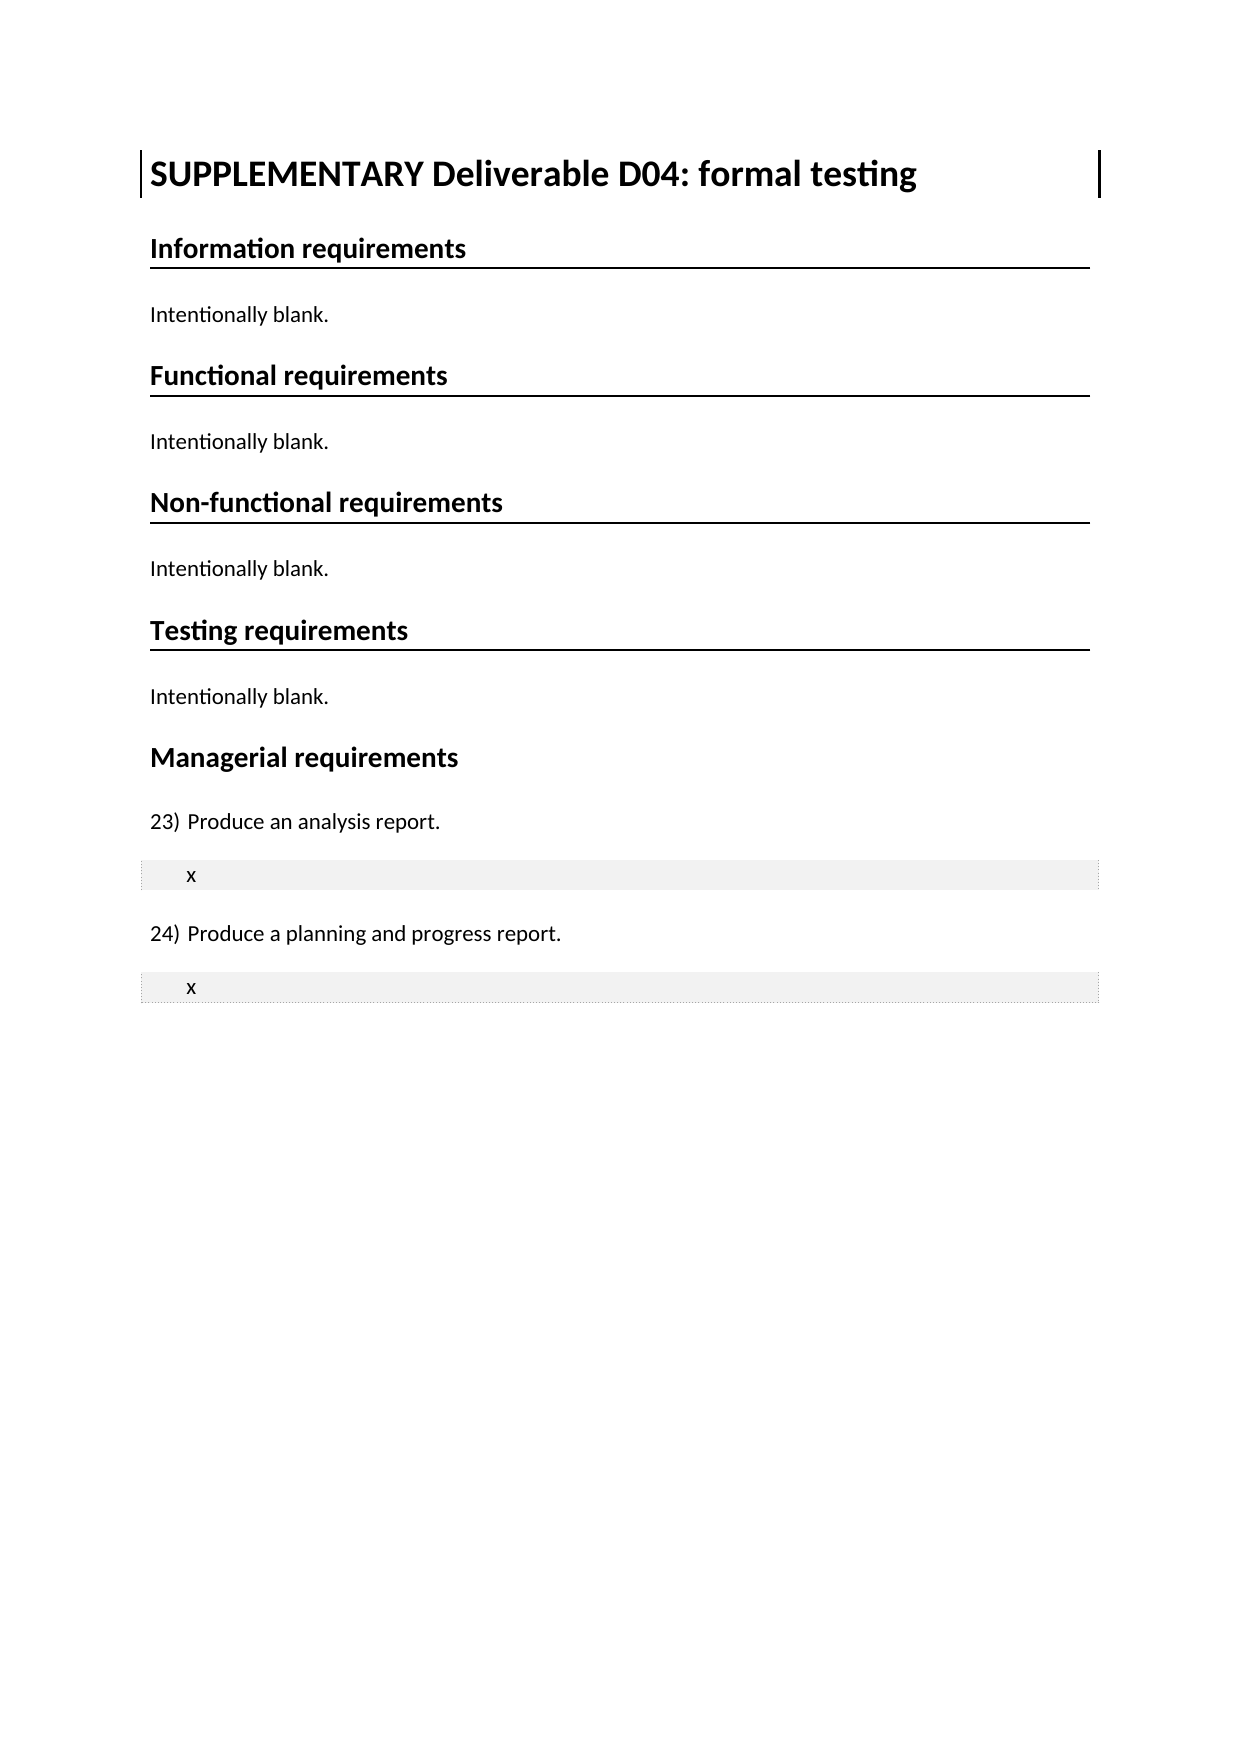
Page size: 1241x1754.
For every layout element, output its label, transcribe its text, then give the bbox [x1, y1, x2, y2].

text Testing requirements [150, 612, 1090, 649]
text Managerial requirements [150, 739, 1090, 777]
text Intentionally blank. [150, 554, 1090, 582]
text Non-functional requirements [150, 484, 1090, 522]
text Intentionally blank. [150, 300, 1090, 328]
list Produce a planning and progress report. [150, 919, 1090, 947]
text x [141, 972, 1099, 1003]
text Information requirements [150, 230, 1090, 267]
text SUPPLEMENTARY Deliverable D04: formal testing [142, 150, 1098, 198]
text Intentionally blank. [150, 682, 1090, 710]
list Produce an analysis report. [150, 807, 1090, 835]
text x [141, 860, 1099, 890]
text Intentionally blank. [150, 427, 1090, 455]
text Functional requirements [150, 357, 1090, 395]
